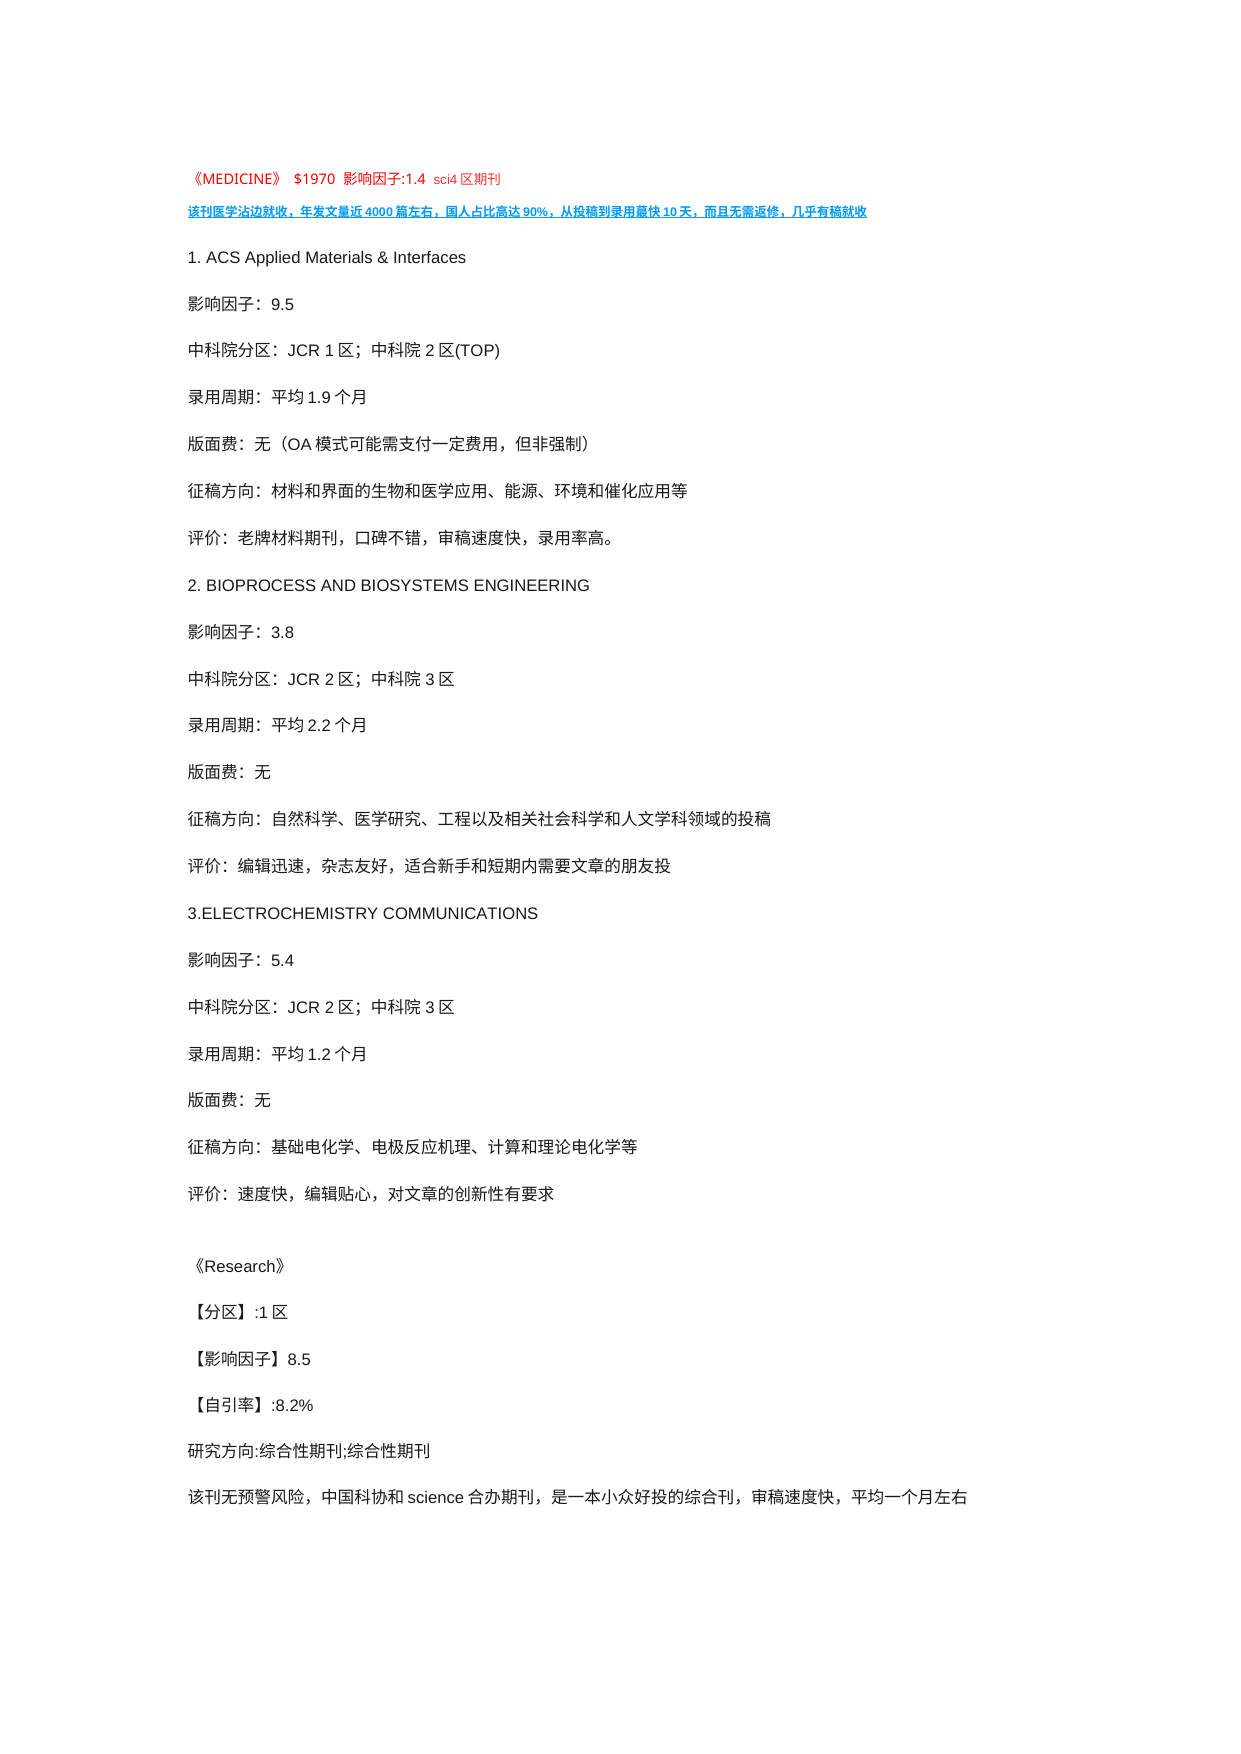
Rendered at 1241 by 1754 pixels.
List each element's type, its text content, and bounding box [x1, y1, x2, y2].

text 评价：老牌材料期刊，口碑不错，审稿速度快，录用率高。 [187, 522, 1053, 554]
text 该刊医学沾边就收，年发文量近4000篇左右，国人占比高达90%，从投稿到录用蕞快10天，而且无需返修，几乎有稿就收 [187, 194, 1053, 227]
text 征稿方向：材料和界面的生物和医学应用、能源、环境和催化应用等 [187, 475, 1053, 508]
text 1. ACS Applied Materials & Interfaces [187, 241, 1053, 273]
text 征稿方向：基础电化学、电极反应机理、计算和理论电化学等 [187, 1131, 1053, 1164]
text 影响因子：3.8 [187, 616, 1053, 648]
text 录用周期：平均1.9个月 [187, 381, 1053, 414]
text 中科院分区：JCR 1区；中科院 2区(TOP) [187, 334, 1053, 367]
text 中科院分区：JCR 2区；中科院 3区 [187, 991, 1053, 1023]
text 评价：编辑迅速，杂志友好，适合新手和短期内需要文章的朋友投 [187, 850, 1053, 883]
text 3.ELECTROCHEMISTRY COMMUNICATIONS [187, 897, 1053, 929]
text 版面费：无 [187, 756, 1053, 789]
text 评价：速度快，编辑贴心，对文章的创新性有要求 [187, 1178, 1053, 1211]
text 中科院分区：JCR 2区；中科院 3区 [187, 663, 1053, 695]
text 影响因子：5.4 [187, 944, 1053, 976]
text 该刊无预警风险，中国科协和science合办期刊，是一本小众好投的综合刊，审稿速度快，平均一个月左右 [187, 1481, 1053, 1514]
text 版面费：无（OA模式可能需支付一定费用，但非强制） [187, 428, 1053, 461]
text 研究方向:综合性期刊;综合性期刊 [187, 1435, 1053, 1468]
text 2. BIOPROCESS AND BIOSYSTEMS ENGINEERING [187, 569, 1053, 601]
text 【自引率】:8.2% [187, 1389, 1053, 1421]
text 影响因子：9.5 [187, 288, 1053, 320]
text 【影响因子】8.5 [187, 1343, 1053, 1375]
text 版面费：无 [187, 1084, 1053, 1117]
text 录用周期：平均1.2个月 [187, 1038, 1053, 1070]
text 《MEDICINE》 $1970 影响因子:1.4 sci4区期刊 [187, 162, 1053, 194]
text 录用周期：平均2.2个月 [187, 709, 1053, 742]
text 【分区】:1区 [187, 1296, 1053, 1329]
text 《Research》 [187, 1250, 1053, 1283]
text 征稿方向：自然科学、医学研究、工程以及相关社会科学和人文学科领域的投稿 [187, 803, 1053, 836]
